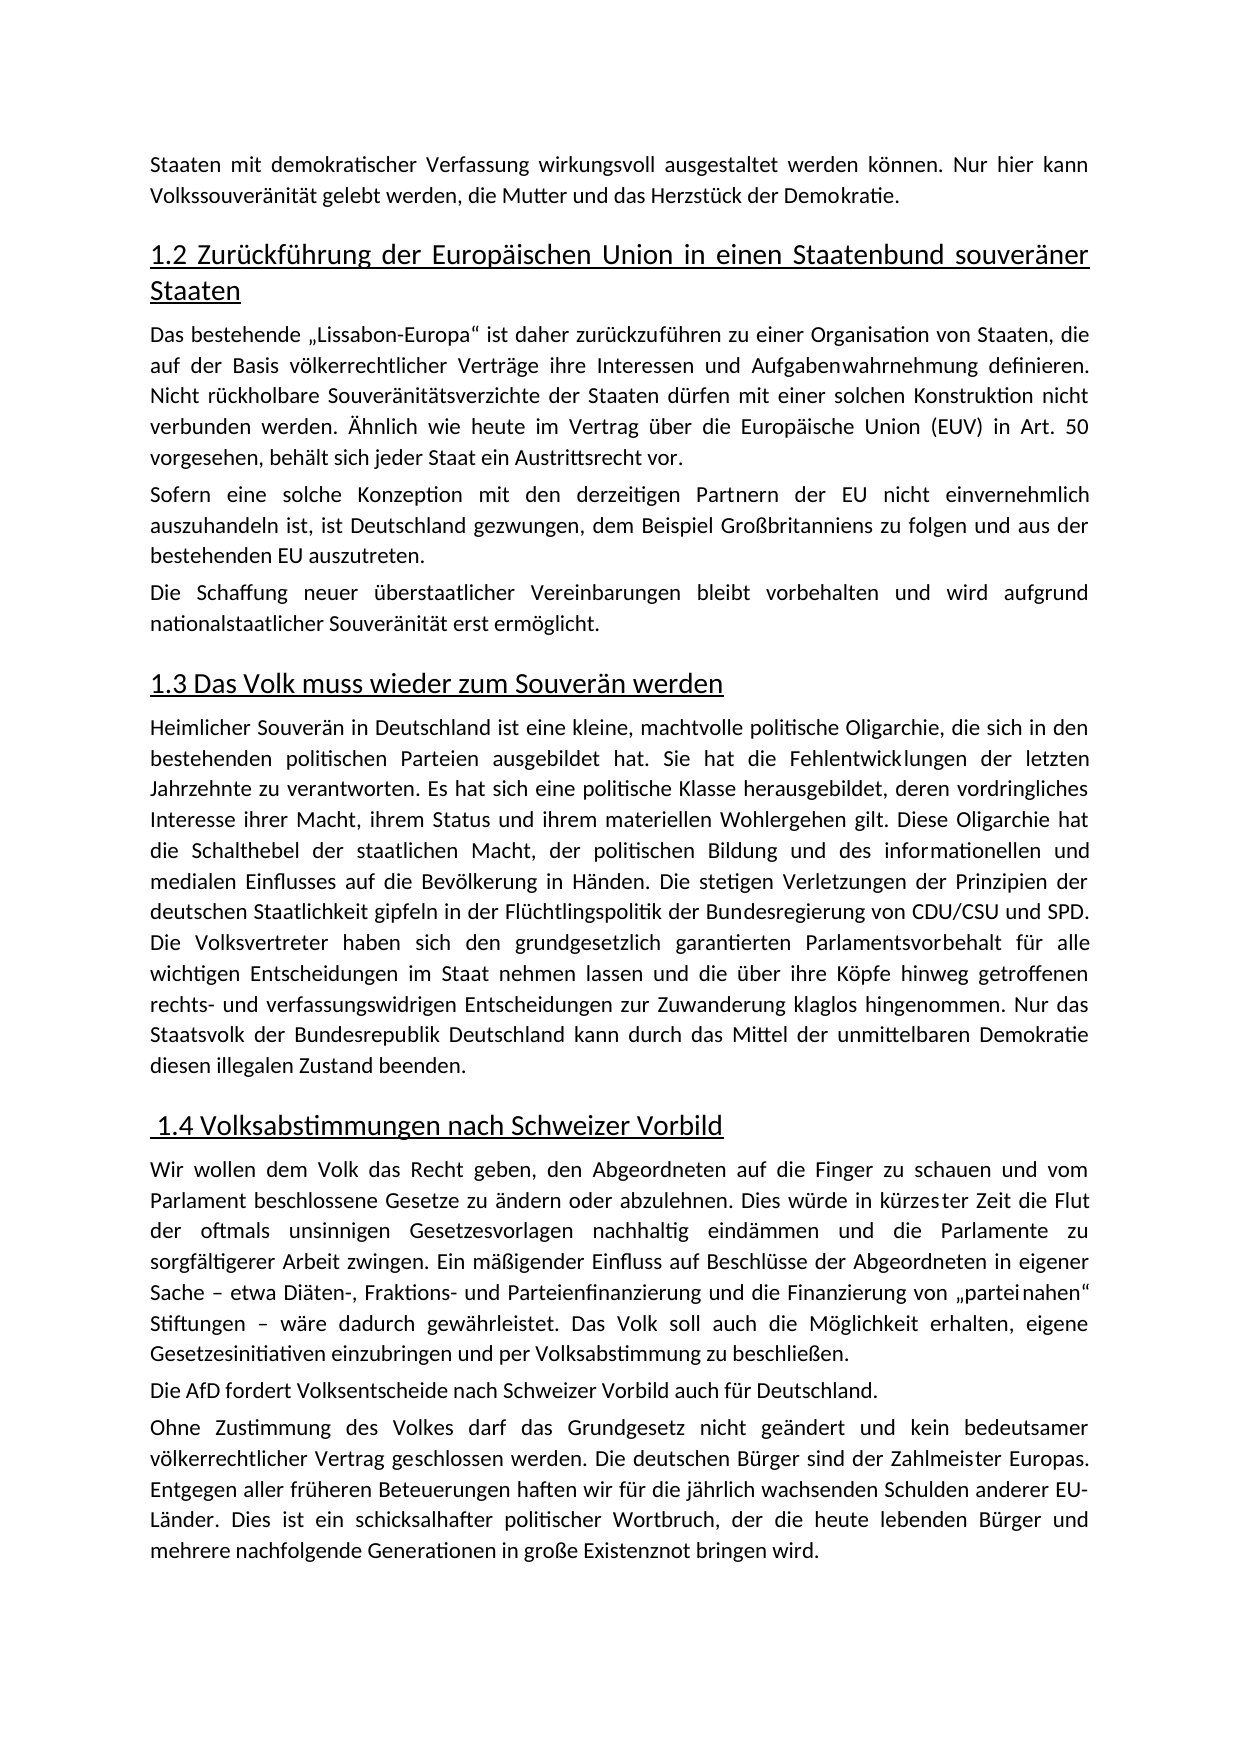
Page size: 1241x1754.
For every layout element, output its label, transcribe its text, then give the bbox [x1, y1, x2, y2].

subtitle 1.3 Das Volk muss wieder zum Souverän werden [150, 665, 1090, 701]
subtitle 1.2 Zurückführung der Europäischen Union in einen Staatenbund souveräner Staaten [150, 269, 1090, 308]
subtitle 1.4 Volksabstimmungen nach Schweizer Vorbild [150, 1107, 1090, 1142]
text Wir wollen dem Volk das Recht geben, den Abgeordneten auf die Finger zu schauen und vom Parlament beschlossene Gesetze zu ändern oder abzulehnen. Dies würde in kürzester Zeit die Flut der oftmals unsinnigen Gesetzesvorlagen nachhaltig eindämmen und die Parlamente zu sorgfältigerer Arbeit zwingen. Ein mäßigender Einfluss auf Beschlüsse der Abgeordneten in eigener Sache – etwa Diäten-, Fraktions- und Parteienfinanzierung und die Finanzierung von „parteinahen“ Stiftungen – wäre dadurch gewährleistet. Das Volk soll auch die Möglichkeit erhalten, eigene Gesetzesinitiativen einzubringen und per Volksabstimmung zu beschließen. [150, 1155, 1090, 1367]
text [150, 150, 1090, 209]
text Die AfD fordert Volksentscheide nach Schweizer Vorbild auch für Deutschland. [150, 1376, 1090, 1404]
text Die Schaffung neuer überstaatlicher Vereinbarungen bleibt vorbehalten und wird aufgrund nationalstaatlicher Souveränität erst ermöglicht. [150, 578, 1090, 637]
subtitle 1.2 Zurückführung der Europäischen Union in einen Staatenbund souveräner Staaten [150, 236, 1090, 267]
text Heimlicher Souverän in Deutschland ist eine kleine, machtvolle politische Oligarchie, die sich in den bestehenden politischen Parteien ausgebildet hat. Sie hat die Fehlentwicklungen der letzten Jahrzehnte zu verantworten. Es hat sich eine politische Klasse herausgebildet, deren vordringliches Interesse ihrer Macht, ihrem Status und ihrem materiellen Wohlergehen gilt. Diese Oligarchie hat die Schalthebel der staatlichen Macht, der politischen Bildung und des informationellen und medialen Einflusses auf die Bevölkerung in Händen. Die stetigen Verletzungen der Prinzipien der deutschen Staatlichkeit gipfeln in der Flüchtlingspolitik der Bundesregierung von CDU/CSU und SPD. Die Volksvertreter haben sich den grundgesetzlich garantierten Parlamentsvorbehalt für alle wichtigen Entscheidungen im Staat nehmen lassen und die über ihre Köpfe hinweg getroffenen rechts- und verfassungswidrigen Entscheidungen zur Zuwanderung klaglos hingenommen. Nur das Staatsvolk der Bundesrepublik Deutschland kann durch das Mittel der unmittelbaren Demokratie diesen illegalen Zustand beenden. [150, 713, 1090, 1079]
text Sofern eine solche Konzeption mit den derzeitigen Partnern der EU nicht einvernehmlich auszuhandeln ist, ist Deutschland gezwungen, dem Beispiel Großbritanniens zu folgen und aus der bestehenden EU auszutreten. [150, 480, 1090, 569]
text Das bestehende „Lissabon-Europa“ ist daher zurückzuführen zu einer Organisation von Staaten, die auf der Basis völkerrechtlicher Verträge ihre Interessen und Aufgabenwahrnehmung definieren. Nicht rückholbare Souveränitätsverzichte der Staaten dürfen mit einer solchen Konstruktion nicht verbunden werden. Ähnlich wie heute im Vertrag über die Europäische Union (EUV) in Art. 50 vorgesehen, behält sich jeder Staat ein Austrittsrecht vor. [150, 320, 1090, 471]
text Ohne Zustimmung des Volkes darf das Grundgesetz nicht geändert und kein bedeutsamer völkerrechtlicher Vertrag geschlossen werden. Die deutschen Bürger sind der Zahlmeister Europas. Entgegen aller früheren Beteuerungen haften wir für die jährlich wachsenden Schulden anderer EU-Länder. Dies ist ein schicksalhafter politischer Wortbruch, der die heute lebenden Bürger und mehrere nachfolgende Generationen in große Existenznot bringen wird. [150, 1413, 1090, 1564]
